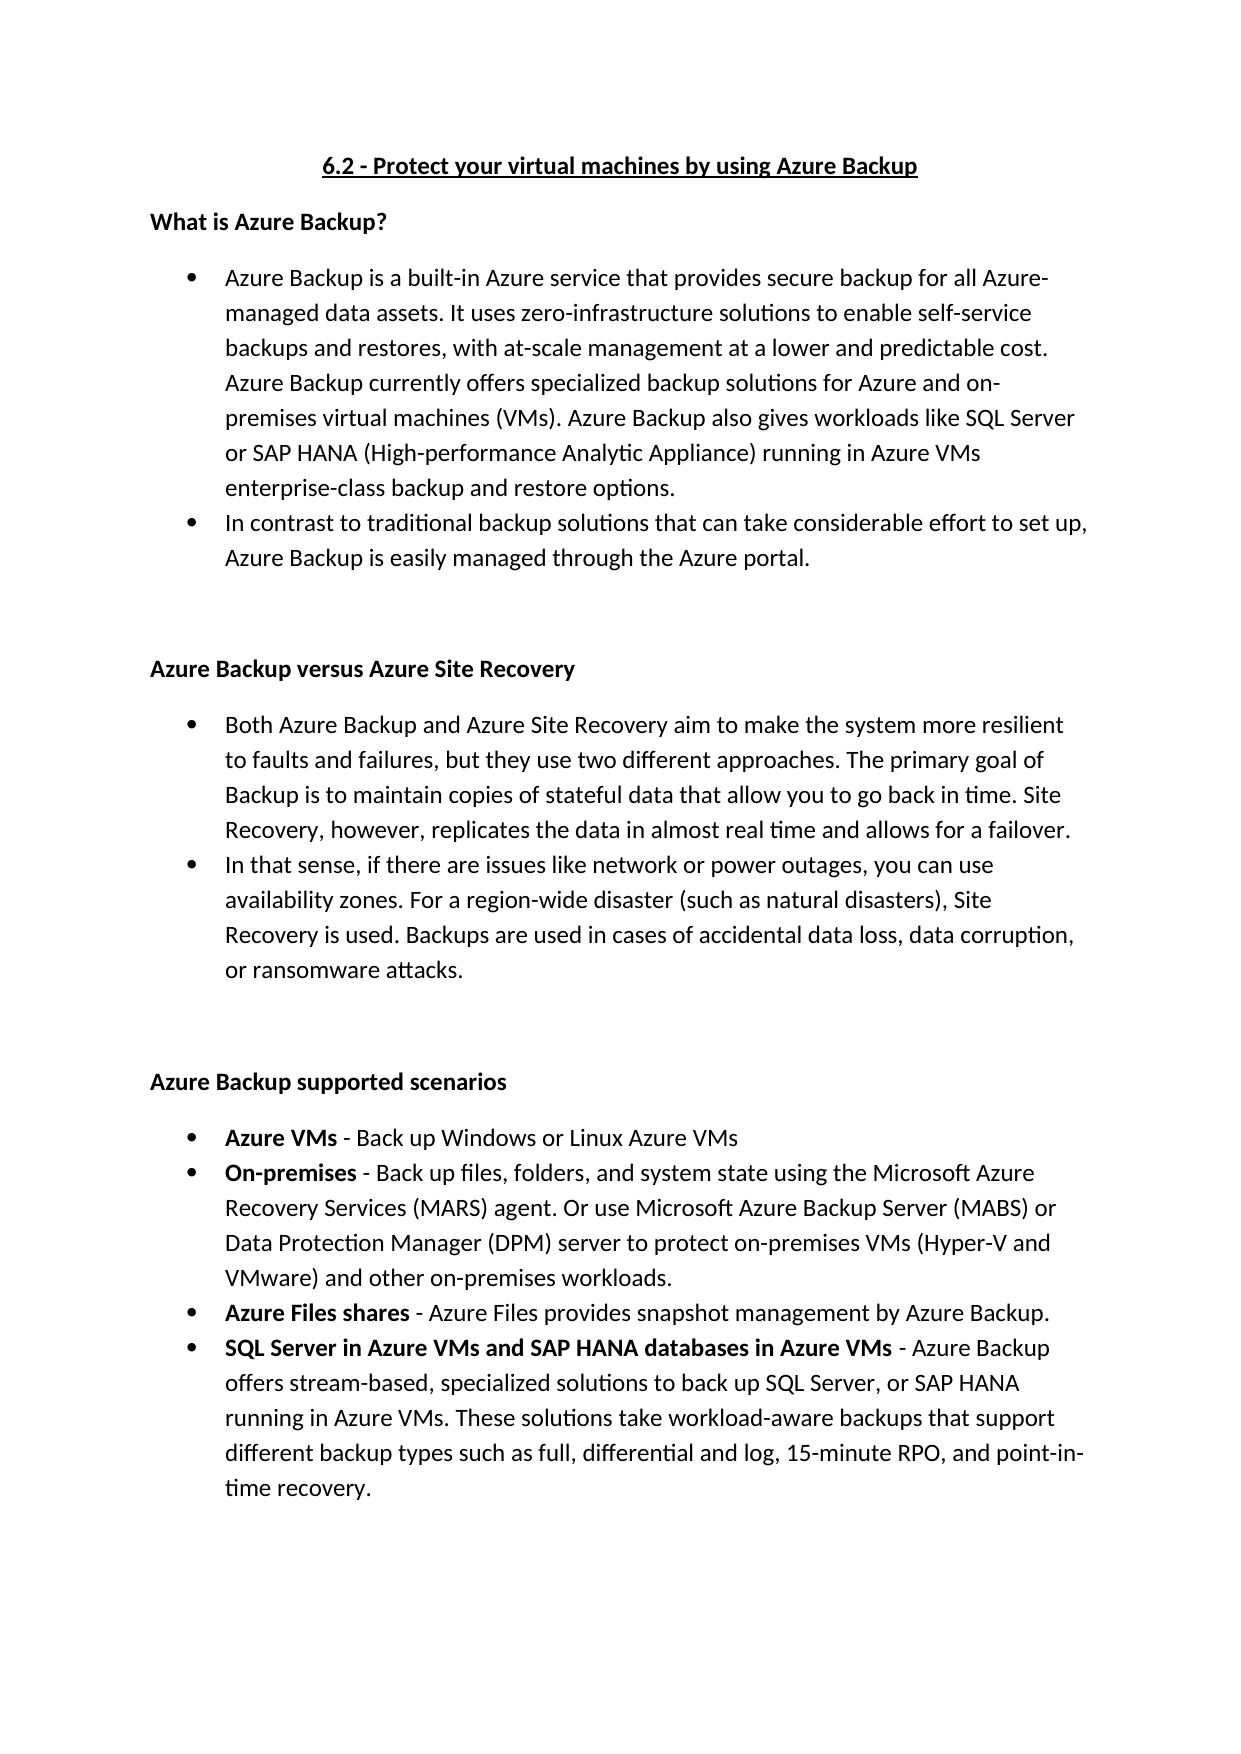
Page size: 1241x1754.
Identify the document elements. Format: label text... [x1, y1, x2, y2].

list On-premises - Back up files, folders, and system state using the Microsoft Azure Recovery Services (MARS) agent. Or use Microsoft Azure Backup Server (MABS) or Data Protection Manager (DPM) server to protect on-premises VMs (Hyper-V and VMware) and other on-premises workloads. [187, 1157, 1090, 1292]
text Azure Backup supported scenarios [150, 1066, 1090, 1096]
list Azure VMs - Back up Windows or Linux Azure VMs [187, 1122, 1090, 1152]
list SQL Server in Azure VMs and SAP HANA databases in Azure VMs - Azure Backup offers stream-based, specialized solutions to back up SQL Server, or SAP HANA running in Azure VMs. These solutions take workload-aware backups that support different backup types such as full, differential and log, 15-minute RPO, and point-in-time recovery. [187, 1332, 1090, 1502]
text What is Azure Backup? [150, 206, 1090, 236]
list In that sense, if there are issues like network or power outages, you can use availability zones. For a region-wide disaster (such as natural disasters), Site Recovery is used. Backups are used in cases of accidental data loss, data corruption, or ransomware attacks. [187, 849, 1090, 985]
list Azure Backup is a built-in Azure service that provides secure backup for all Azure-managed data assets. It uses zero-infrastructure solutions to enable self-service backups and restores, with at-scale management at a lower and predictable cost. Azure Backup currently offers specialized backup solutions for Azure and on-premises virtual machines (VMs). Azure Backup also gives workloads like SQL Server or SAP HANA (High-performance Analytic Appliance) running in Azure VMs enterprise-class backup and restore options. [187, 262, 1090, 502]
text 6.2 - Protect your virtual machines by using Azure Backup [150, 150, 1090, 181]
list Both Azure Backup and Azure Site Recovery aim to make the system more resilient to faults and failures, but they use two different approaches. The primary goal of Backup is to maintain copies of stateful data that allow you to go back in time. Site Recovery, however, replicates the data in almost real time and allows for a failover. [187, 709, 1090, 845]
text Azure Backup versus Azure Site Recovery [150, 653, 1090, 684]
list Azure Files shares - Azure Files provides snapshot management by Azure Backup. [187, 1297, 1090, 1327]
list In contrast to traditional backup solutions that can take considerable effort to set up, Azure Backup is easily managed through the Azure portal. [187, 507, 1090, 572]
